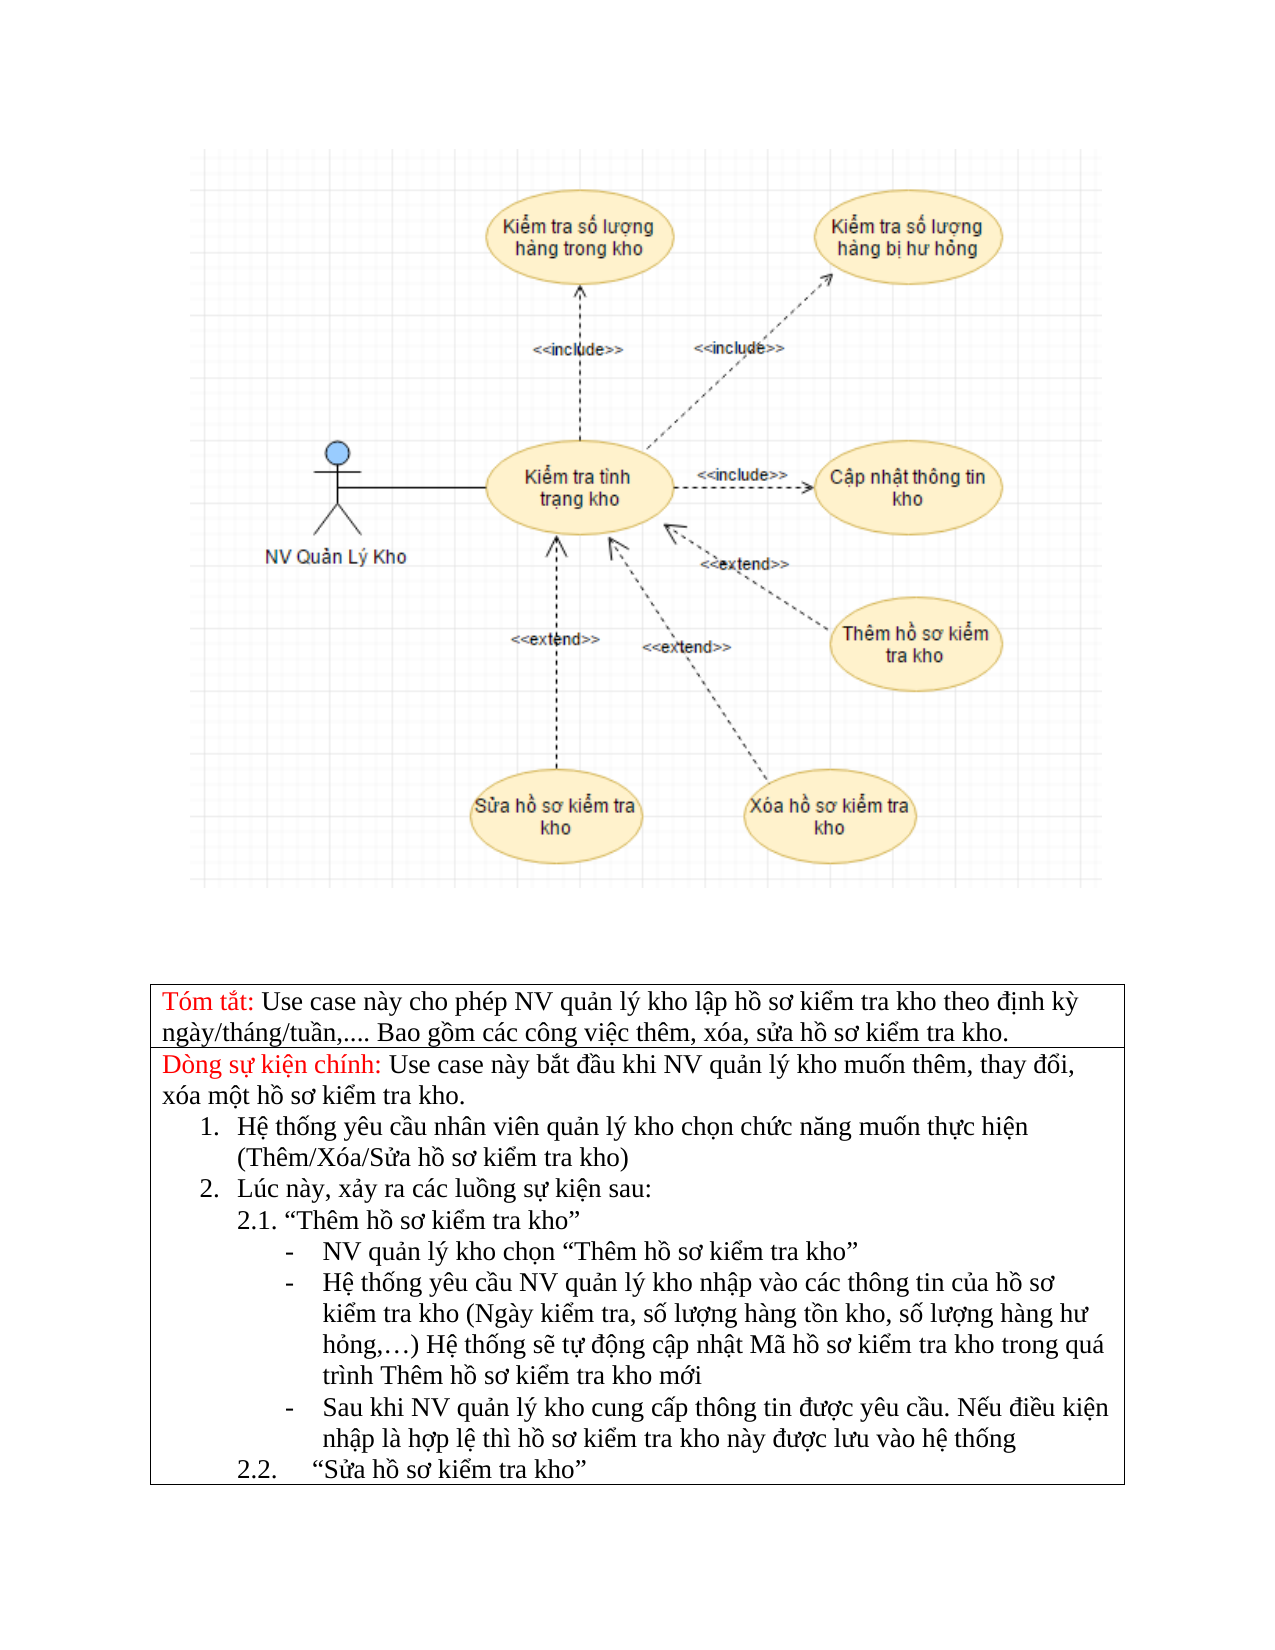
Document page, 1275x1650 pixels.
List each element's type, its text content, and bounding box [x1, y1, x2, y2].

table_header Tóm tắt: Use case này cho phép NV quản lý kho lập hồ sơ kiểm tra kho theo định kỳ ngày/tháng/tuần,.... Bao gồm các công việc thêm, xóa, sửa hồ sơ kiểm tra kho. [151, 985, 1124, 1047]
picture [190, 149, 1102, 888]
